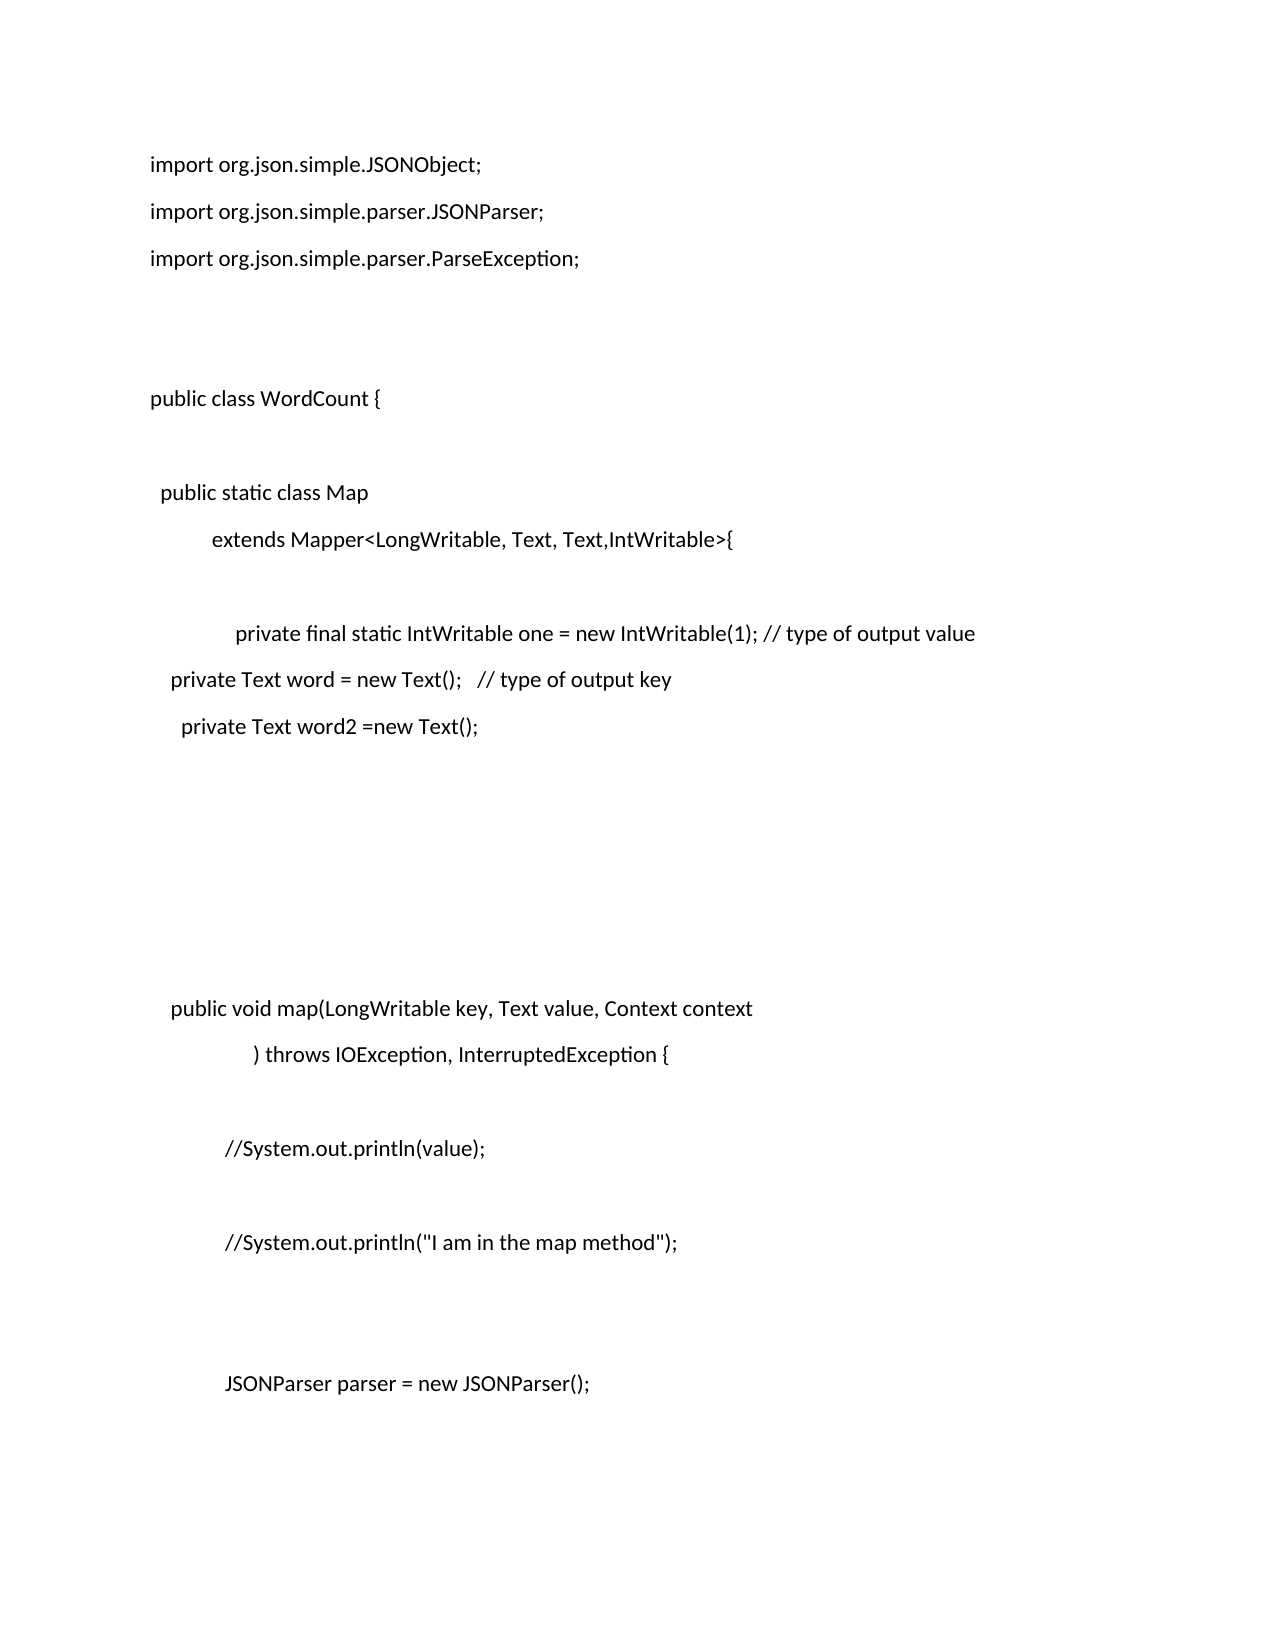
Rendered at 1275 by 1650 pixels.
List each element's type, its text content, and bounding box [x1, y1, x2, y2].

text public static class Map [150, 478, 1125, 506]
text import org.json.simple.parser.JSONParser; [150, 197, 1125, 225]
text //System.out.println("I am in the map method"); [150, 1228, 1125, 1256]
text private Text word = new Text(); // type of output key [150, 666, 1125, 694]
text import org.json.simple.JSONObject; [150, 150, 1125, 178]
text import org.json.simple.parser.ParseException; [150, 244, 1125, 272]
text //System.out.println(value); [150, 1134, 1125, 1162]
text public class WordCount { [150, 384, 1125, 412]
text extends Mapper<LongWritable, Text, Text,IntWritable>{ [150, 525, 1125, 553]
text private Text word2 =new Text(); [150, 712, 1125, 741]
text public void map(LongWritable key, Text value, Context context [150, 994, 1125, 1022]
text JSONParser parser = new JSONParser(); [150, 1369, 1125, 1397]
text private final static IntWritable one = new IntWritable(1); // type of output value [150, 619, 1125, 647]
text ) throws IOException, InterruptedException { [150, 1041, 1125, 1069]
